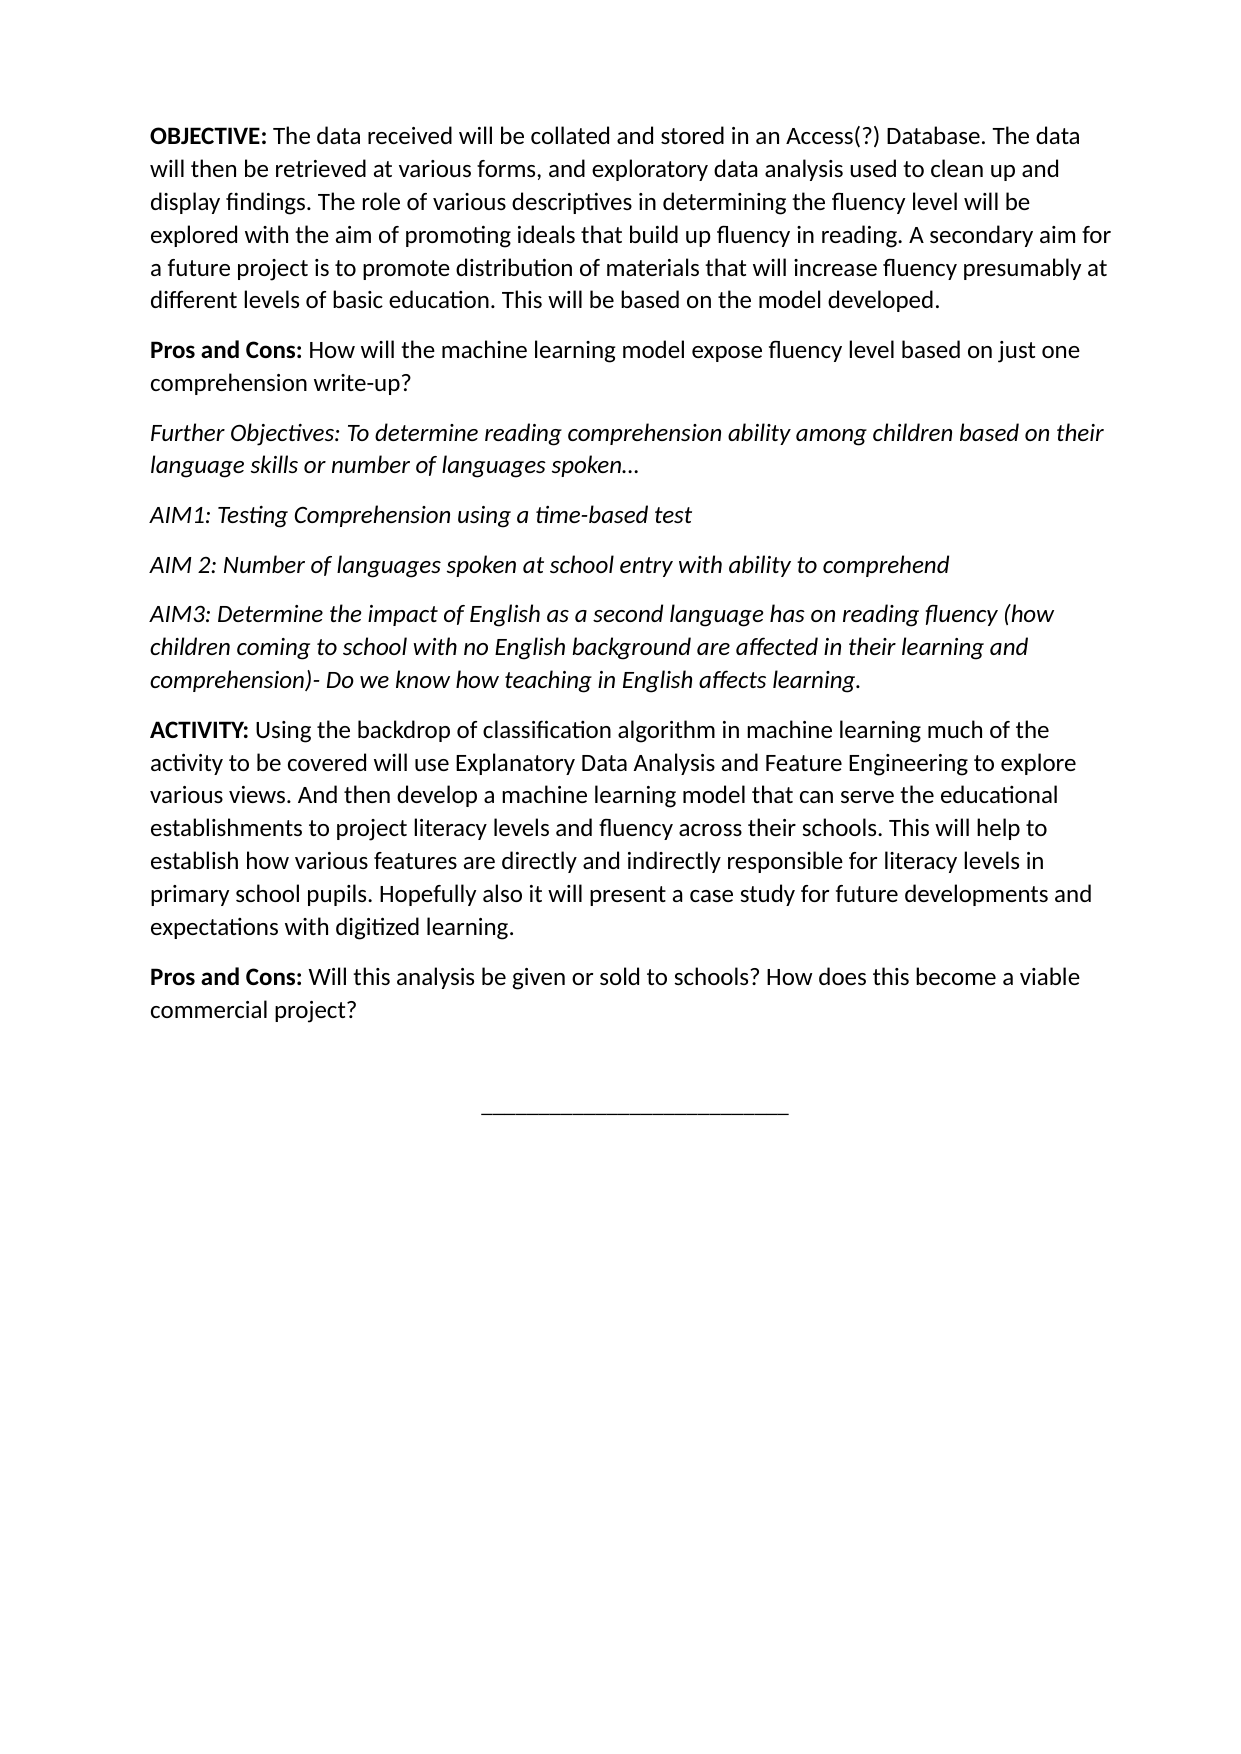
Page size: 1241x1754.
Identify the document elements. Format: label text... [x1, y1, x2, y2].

text Pros and Cons: Will this analysis be given or sold to schools? How does this become a viable commercial project? [150, 961, 1120, 1024]
text ACTIVITY: Using the backdrop of classification algorithm in machine learning much of the activity to be covered will use Explanatory Data Analysis and Feature Engineering to explore various views. And then develop a machine learning model that can serve the educational establishments to project literacy levels and fluency across their schools. This will help to establish how various features are directly and indirectly responsible for literacy levels in primary school pupils. Hopefully also it will present a case study for future developments and expectations with digitized learning. [150, 714, 1120, 942]
text Pros and Cons: How will the machine learning model expose fluency level based on just one comprehension write-up? [150, 334, 1120, 398]
text AIM 2: Number of languages spoken at school entry with ability to comprehend [150, 549, 1120, 579]
text Further Objectives: To determine reading comprehension ability among children based on their language skills or number of languages spoken… [150, 417, 1120, 480]
text AIM1: Testing Comprehension using a time-based test [150, 499, 1120, 530]
text ___________________________ [150, 1090, 1120, 1118]
text OBJECTIVE: The data received will be collated and stored in an Access(?) Database. The data will then be retrieved at various forms, and exploratory data analysis used to clean up and display findings. The role of various descriptives in determining the fluency level will be explored with the aim of promoting ideals that build up fluency in reading. A secondary aim for a future project is to promote distribution of materials that will increase fluency presumably at different levels of basic education. This will be based on the model developed. [150, 120, 1120, 315]
text AIM3: Determine the impact of English as a second language has on reading fluency (how children coming to school with no English background are affected in their learning and comprehension)- Do we know how teaching in English affects learning. [150, 598, 1120, 695]
